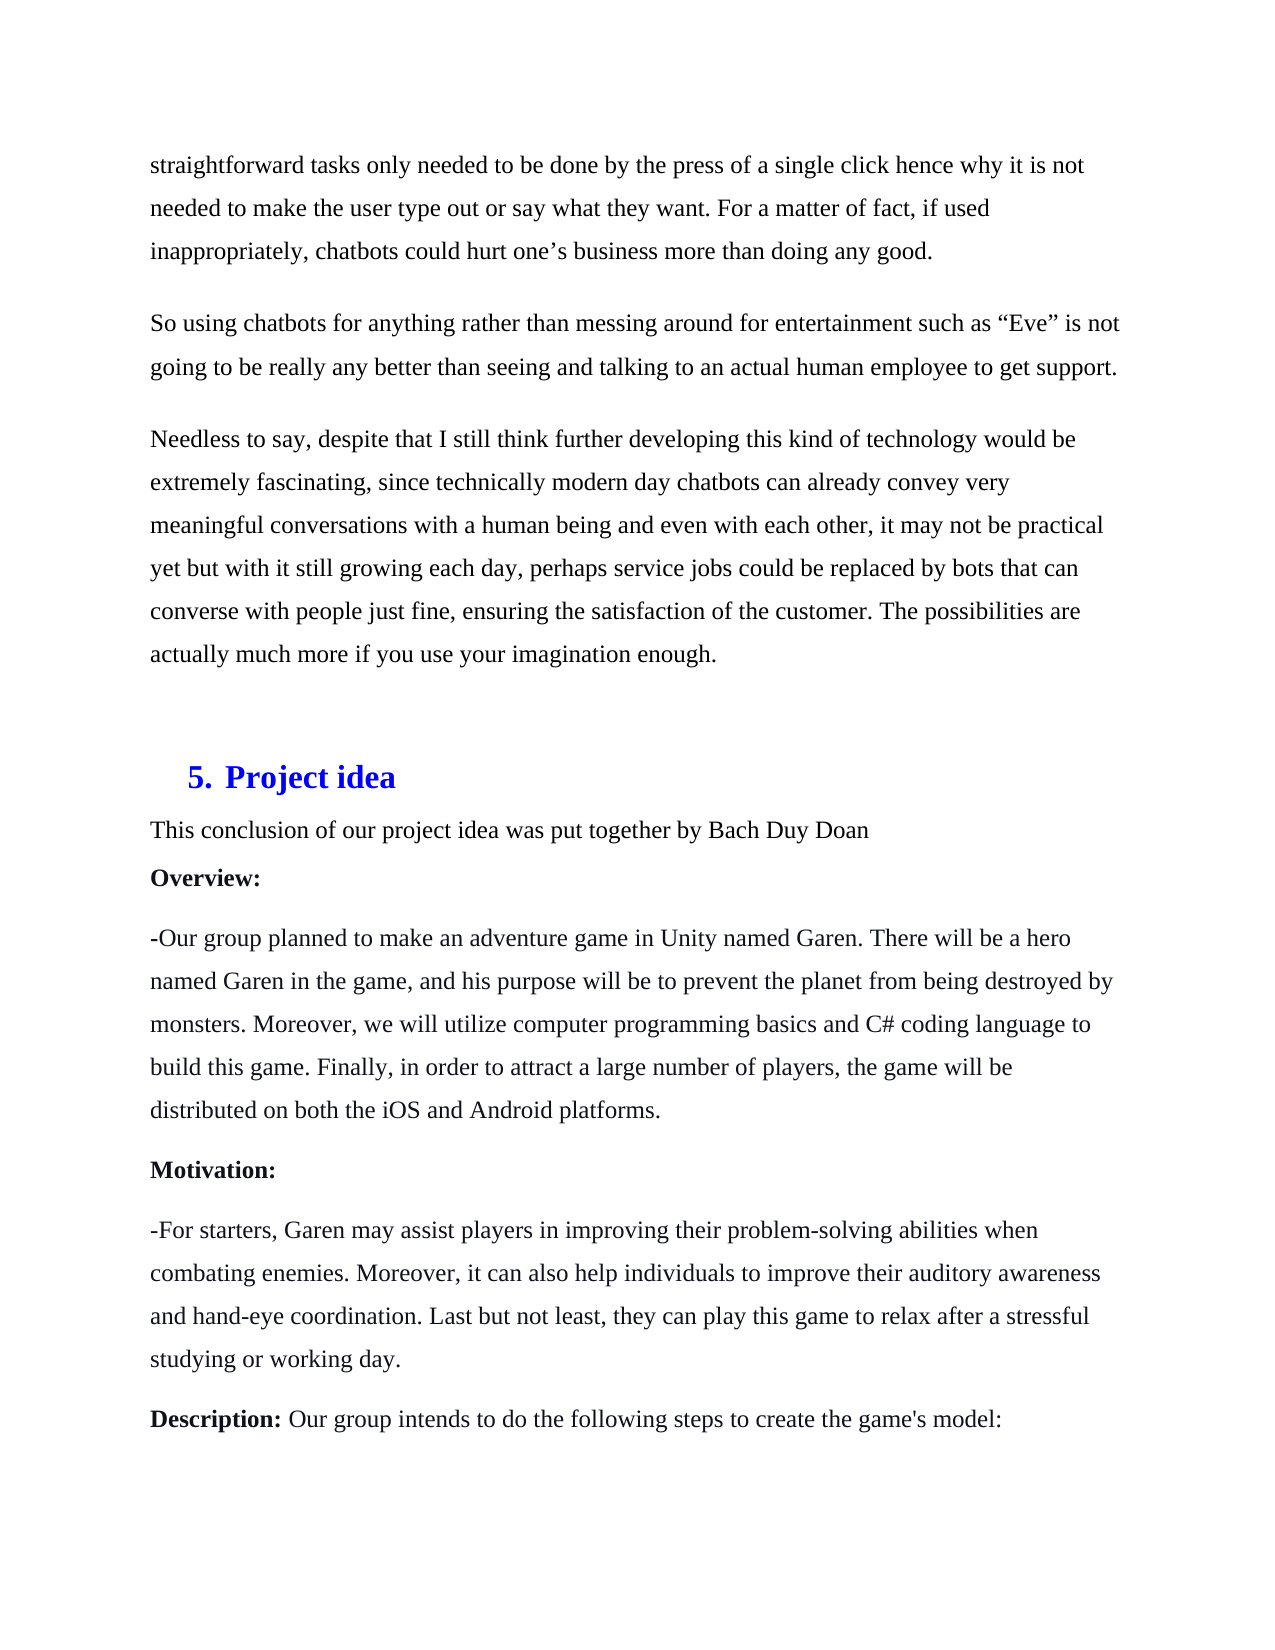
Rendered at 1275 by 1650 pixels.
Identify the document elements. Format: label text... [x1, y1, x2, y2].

text This conclusion of our project idea was put together by Bach Duy Doan [150, 815, 1125, 844]
text -Our group planned to make an adventure game in Unity named Garen. There will be a hero named Garen in the game, and his purpose will be to prevent the planet from being destroyed by monsters. Moreover, we will utilize computer programming basics and C# coding language to build this game. Finally, in order to attract a large number of players, the game will be distributed on both the iOS and Android platforms. [150, 923, 1125, 1124]
text Motivation: [150, 1155, 1125, 1184]
text Description: Our group intends to do the following steps to create the game's model: [150, 1404, 1125, 1433]
list Project idea [187, 757, 1125, 796]
text Overview: [150, 863, 1125, 892]
